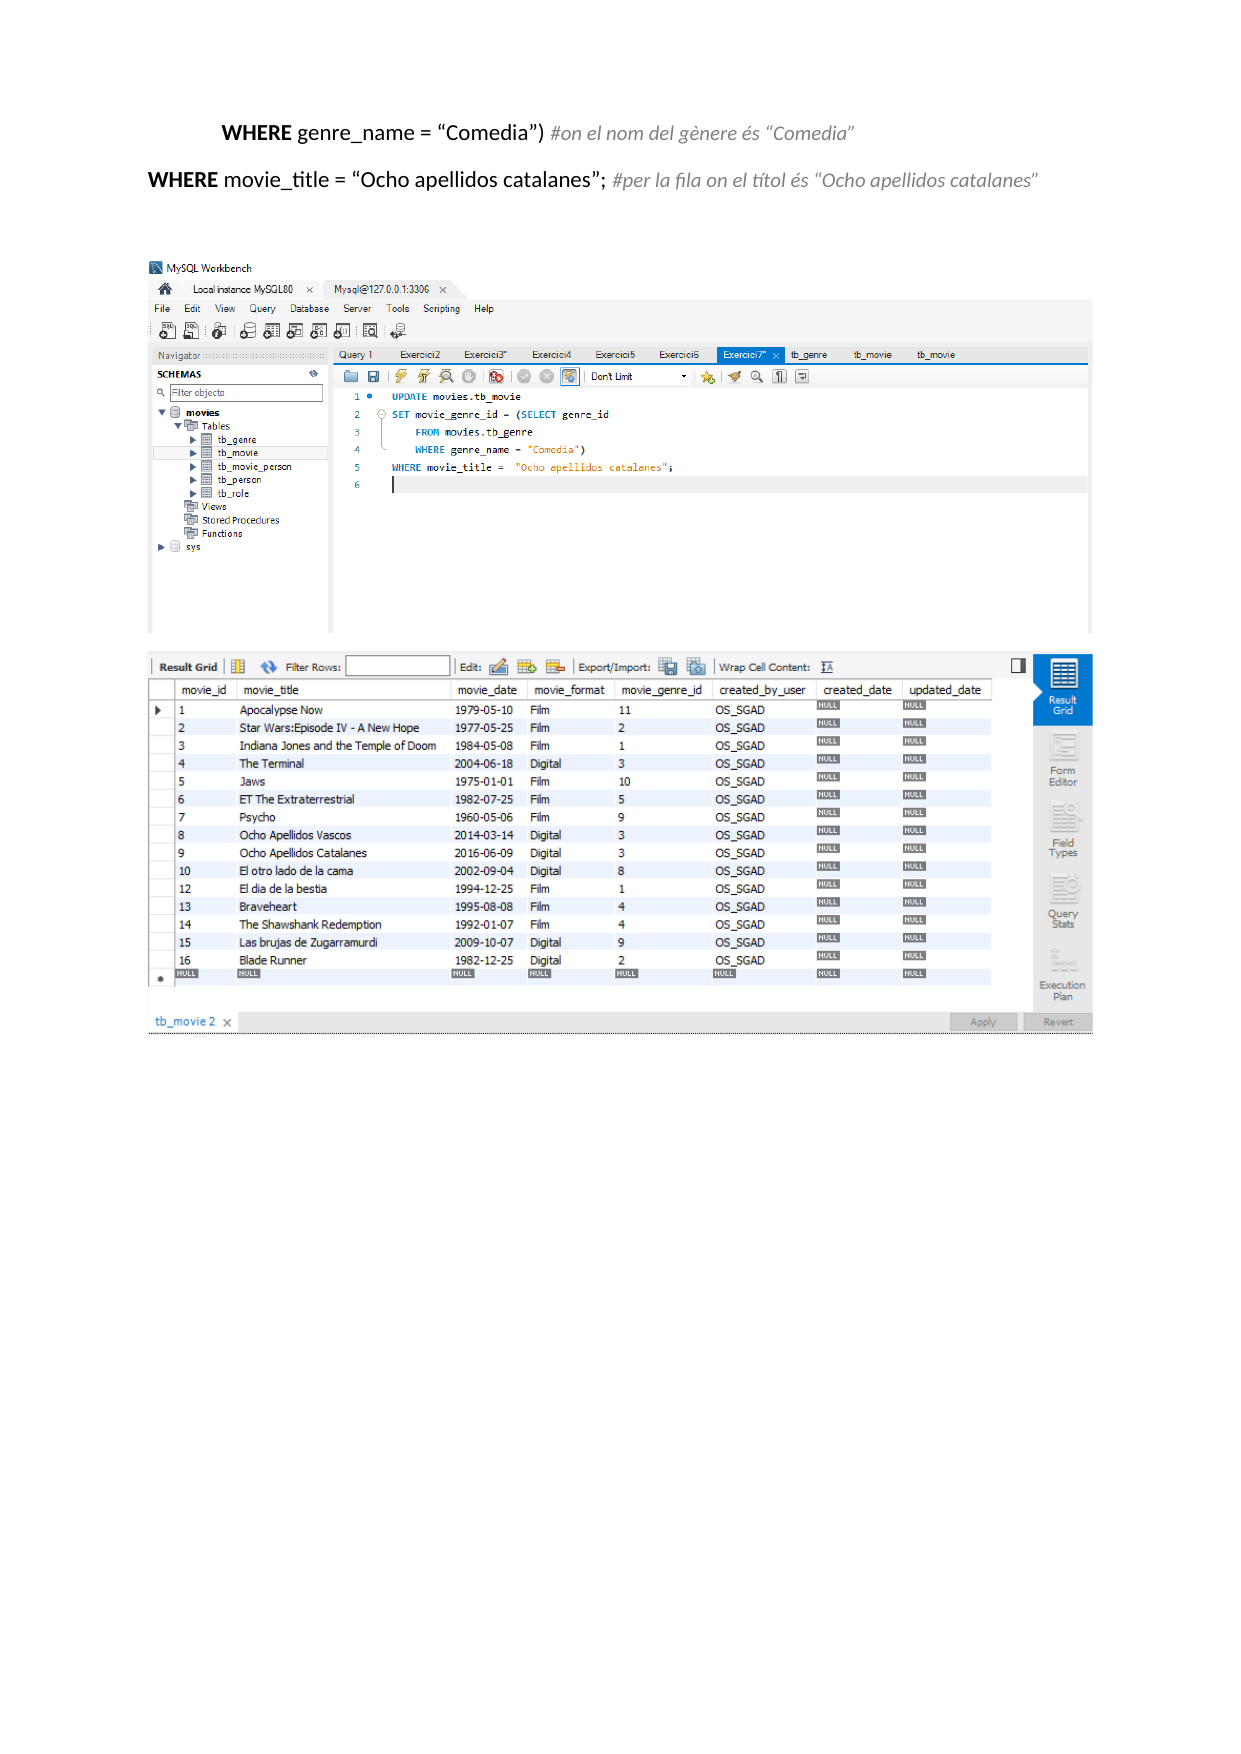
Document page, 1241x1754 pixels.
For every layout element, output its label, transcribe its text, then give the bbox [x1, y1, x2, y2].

picture [147, 258, 1093, 633]
text WHERE genre_name = “Comedia”) #on el nom del gènere és “Comedia” [148, 118, 1092, 146]
picture [147, 651, 1093, 1035]
text WHERE movie_title = “Ocho apellidos catalanes”; #per la fila on el títol és “Ocho apellidos catalanes” [148, 165, 1092, 193]
